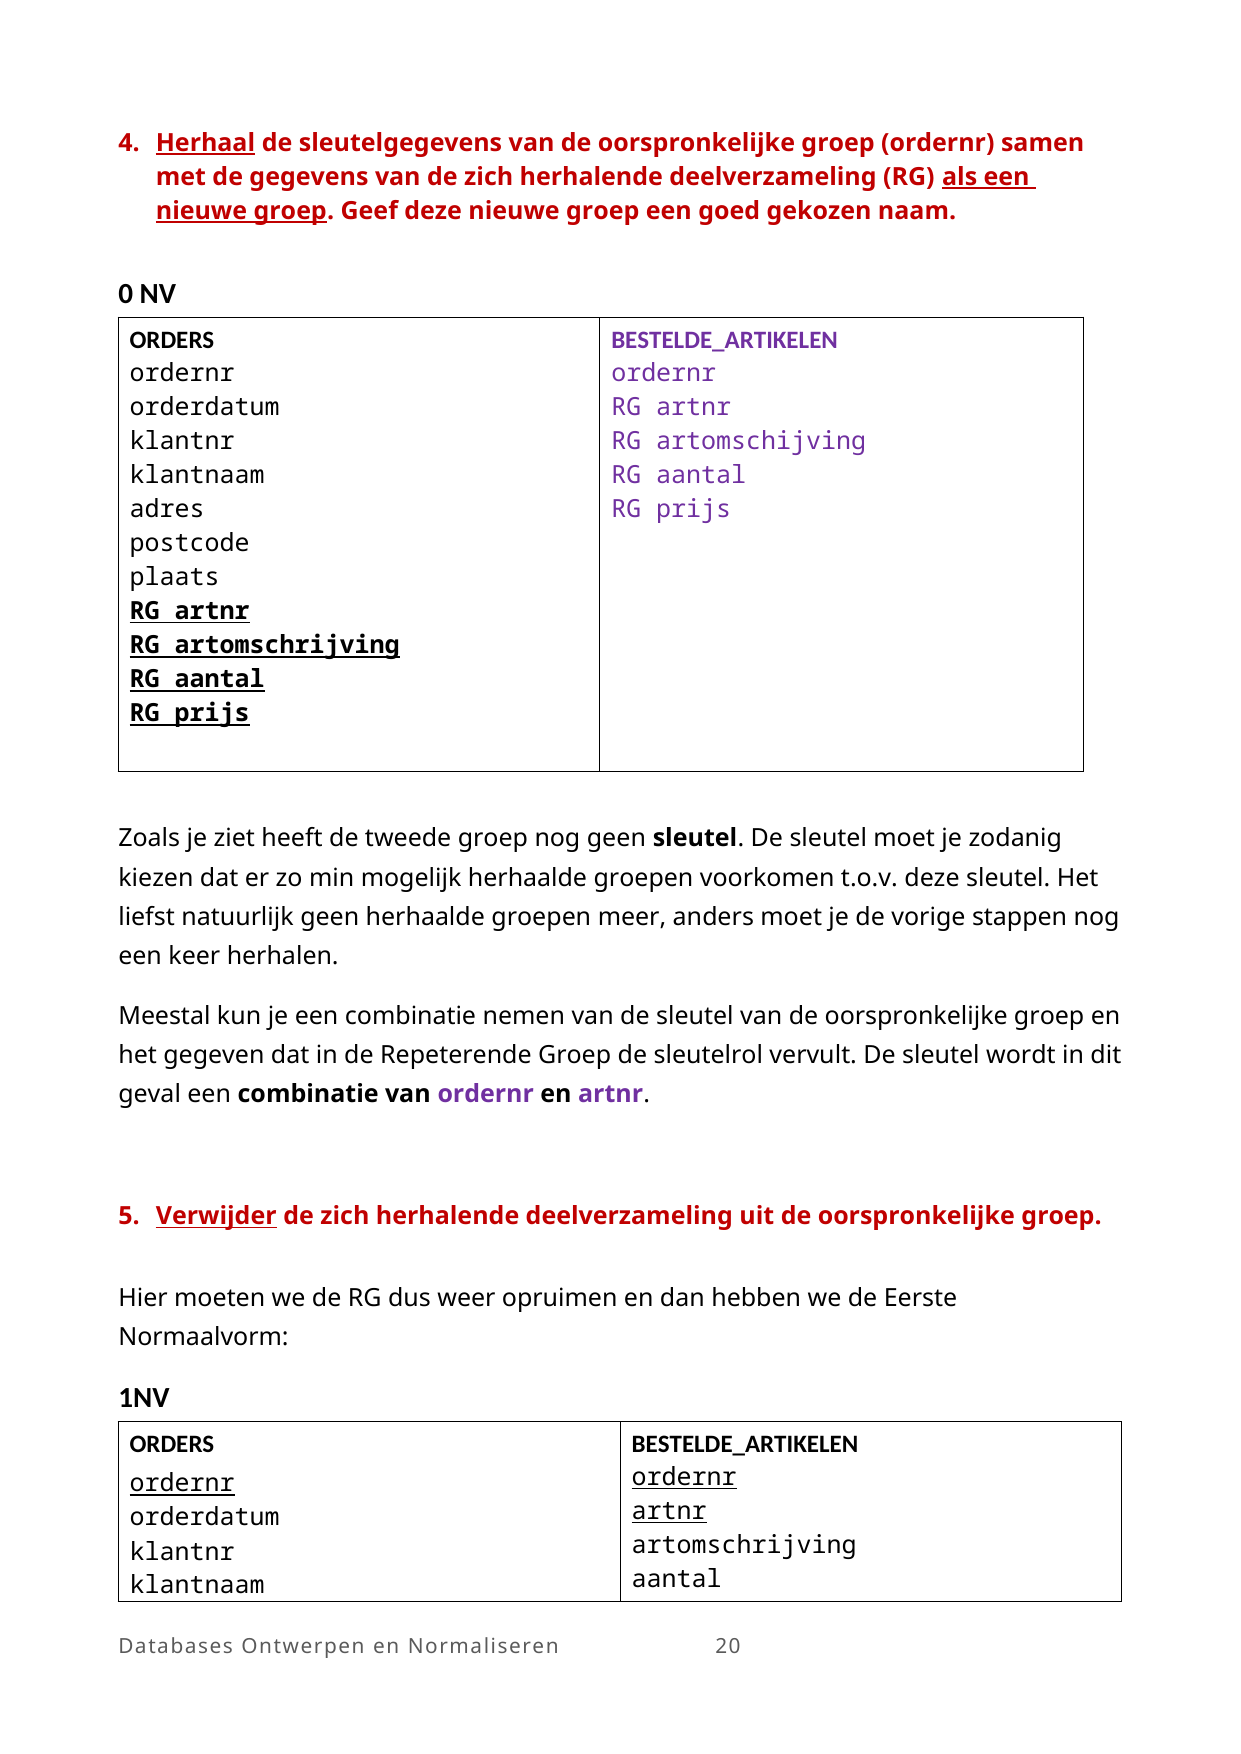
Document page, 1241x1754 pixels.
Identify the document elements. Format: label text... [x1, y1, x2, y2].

text 1NV [118, 1379, 1122, 1415]
table_header ORDERS ordernr orderdatum klantnr klantnaam adres postcode plaats RG artnr RG artomschrijving RG aantal RG prijs [119, 318, 599, 771]
text 0 NV [118, 275, 1122, 310]
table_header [119, 1422, 620, 1601]
list Verwijder de zich herhalende deelverzameling uit de oorspronkelijke groep. [118, 1198, 1122, 1232]
text Zoals je ziet heeft de tweede groep nog geen sleutel. De sleutel moet je zodanig kiezen dat er zo min mogelijk herhaalde groepen voorkomen t.o.v. deze sleutel. Het liefst natuurlijk geen herhaalde groepen meer, anders moet je de vorige stappen nog een keer herhalen. [118, 820, 1122, 972]
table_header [621, 1422, 1121, 1601]
table_header BESTELDE_ARTIKELEN ordernr RG artnr RG artomschijving RG aantal RG prijs [600, 318, 1083, 771]
text Hier moeten we de RG dus weer opruimen en dan hebben we de Eerste Normaalvorm: [118, 1280, 1122, 1353]
text Meestal kun je een combinatie nemen van de sleutel van de oorspronkelijke groep en het gegeven dat in de Repeterende Groep de sleutelrol vervult. De sleutel wordt in dit geval een combinatie van ordernr en artnr. [118, 998, 1122, 1110]
list Herhaal de sleutelgegevens van de oorspronkelijke groep (ordernr) samen met de gegevens van de zich herhalende deelverzameling (RG) als een nieuwe groep. Geef deze nieuwe groep een goed gekozen naam. [118, 124, 1122, 227]
